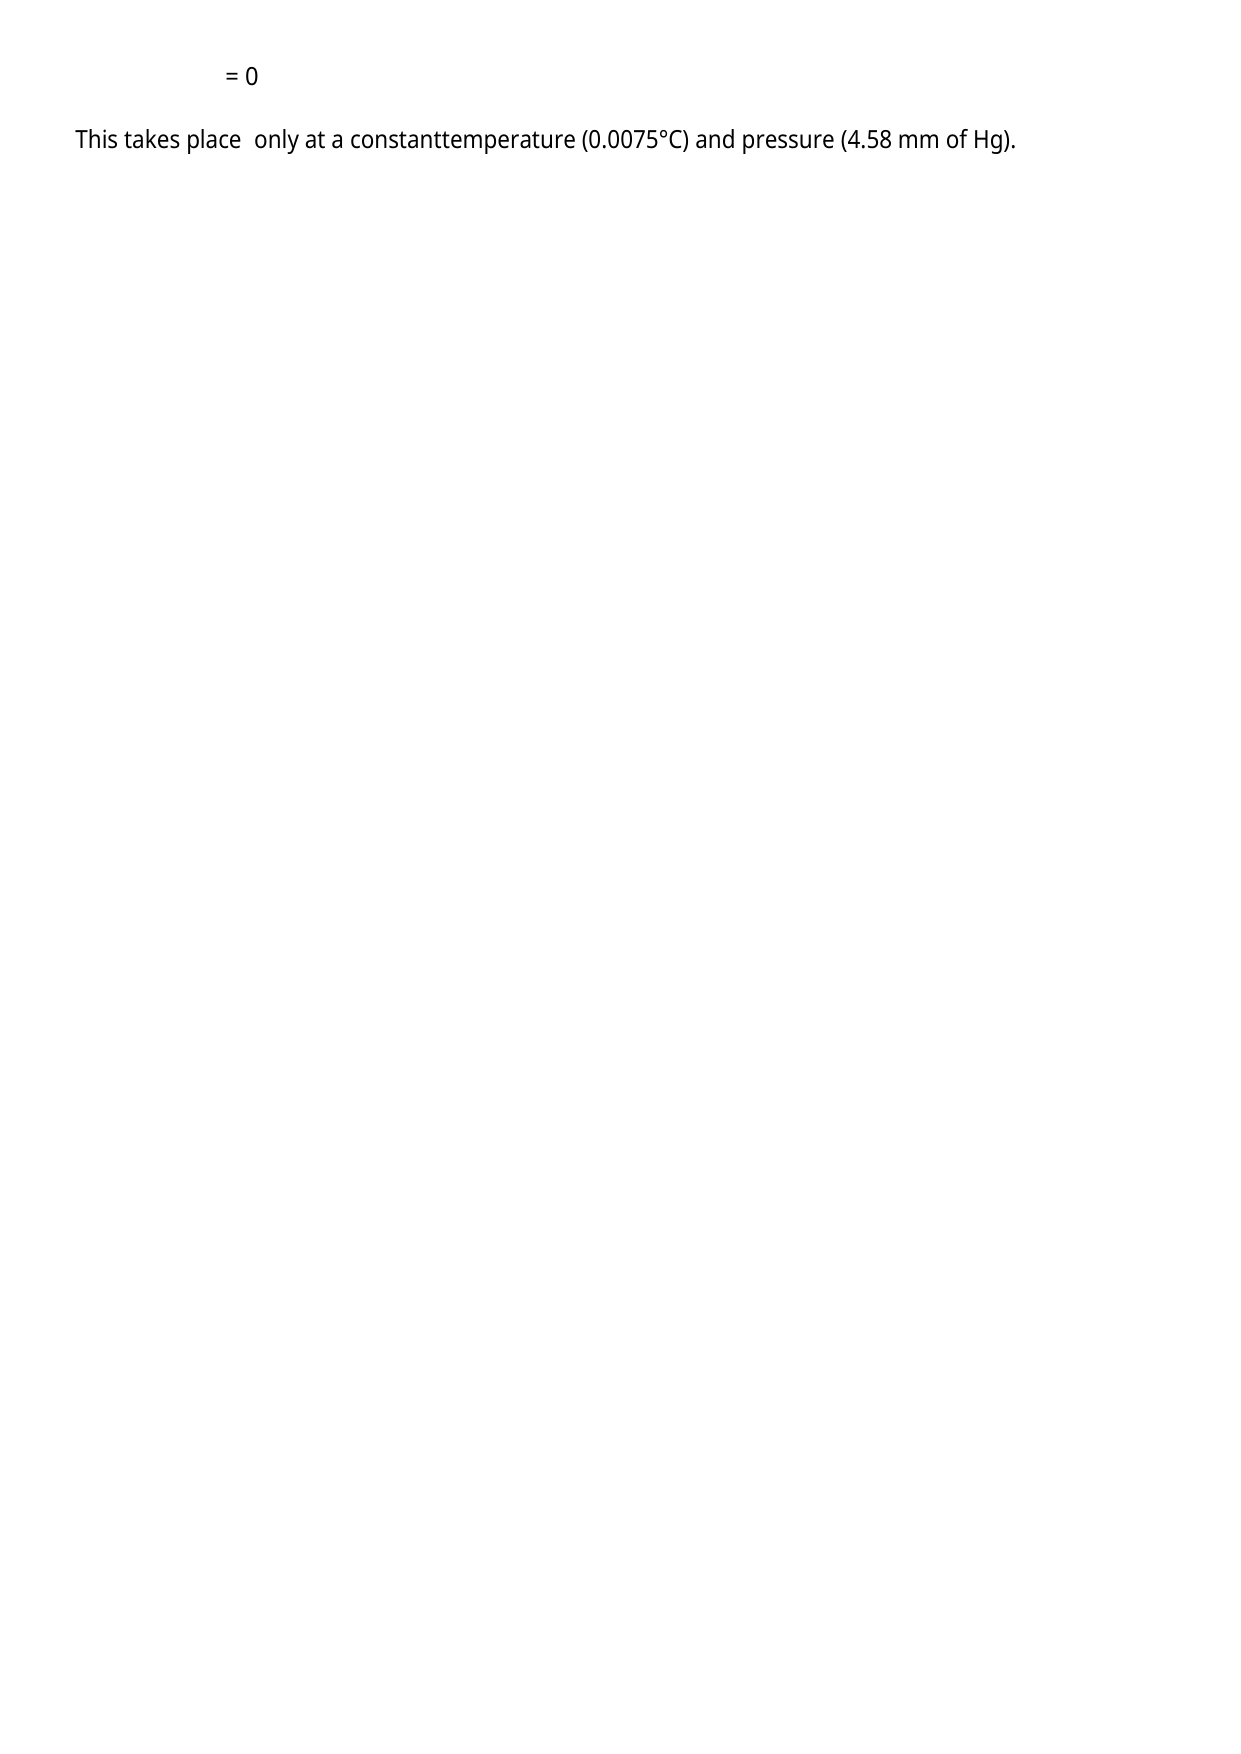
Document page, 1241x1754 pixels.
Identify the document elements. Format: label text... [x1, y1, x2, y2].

text This takes place only at a constanttemperature (0.0075°C) and pressure (4.58 mm of Hg). [75, 126, 1230, 154]
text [75, 58, 599, 92]
